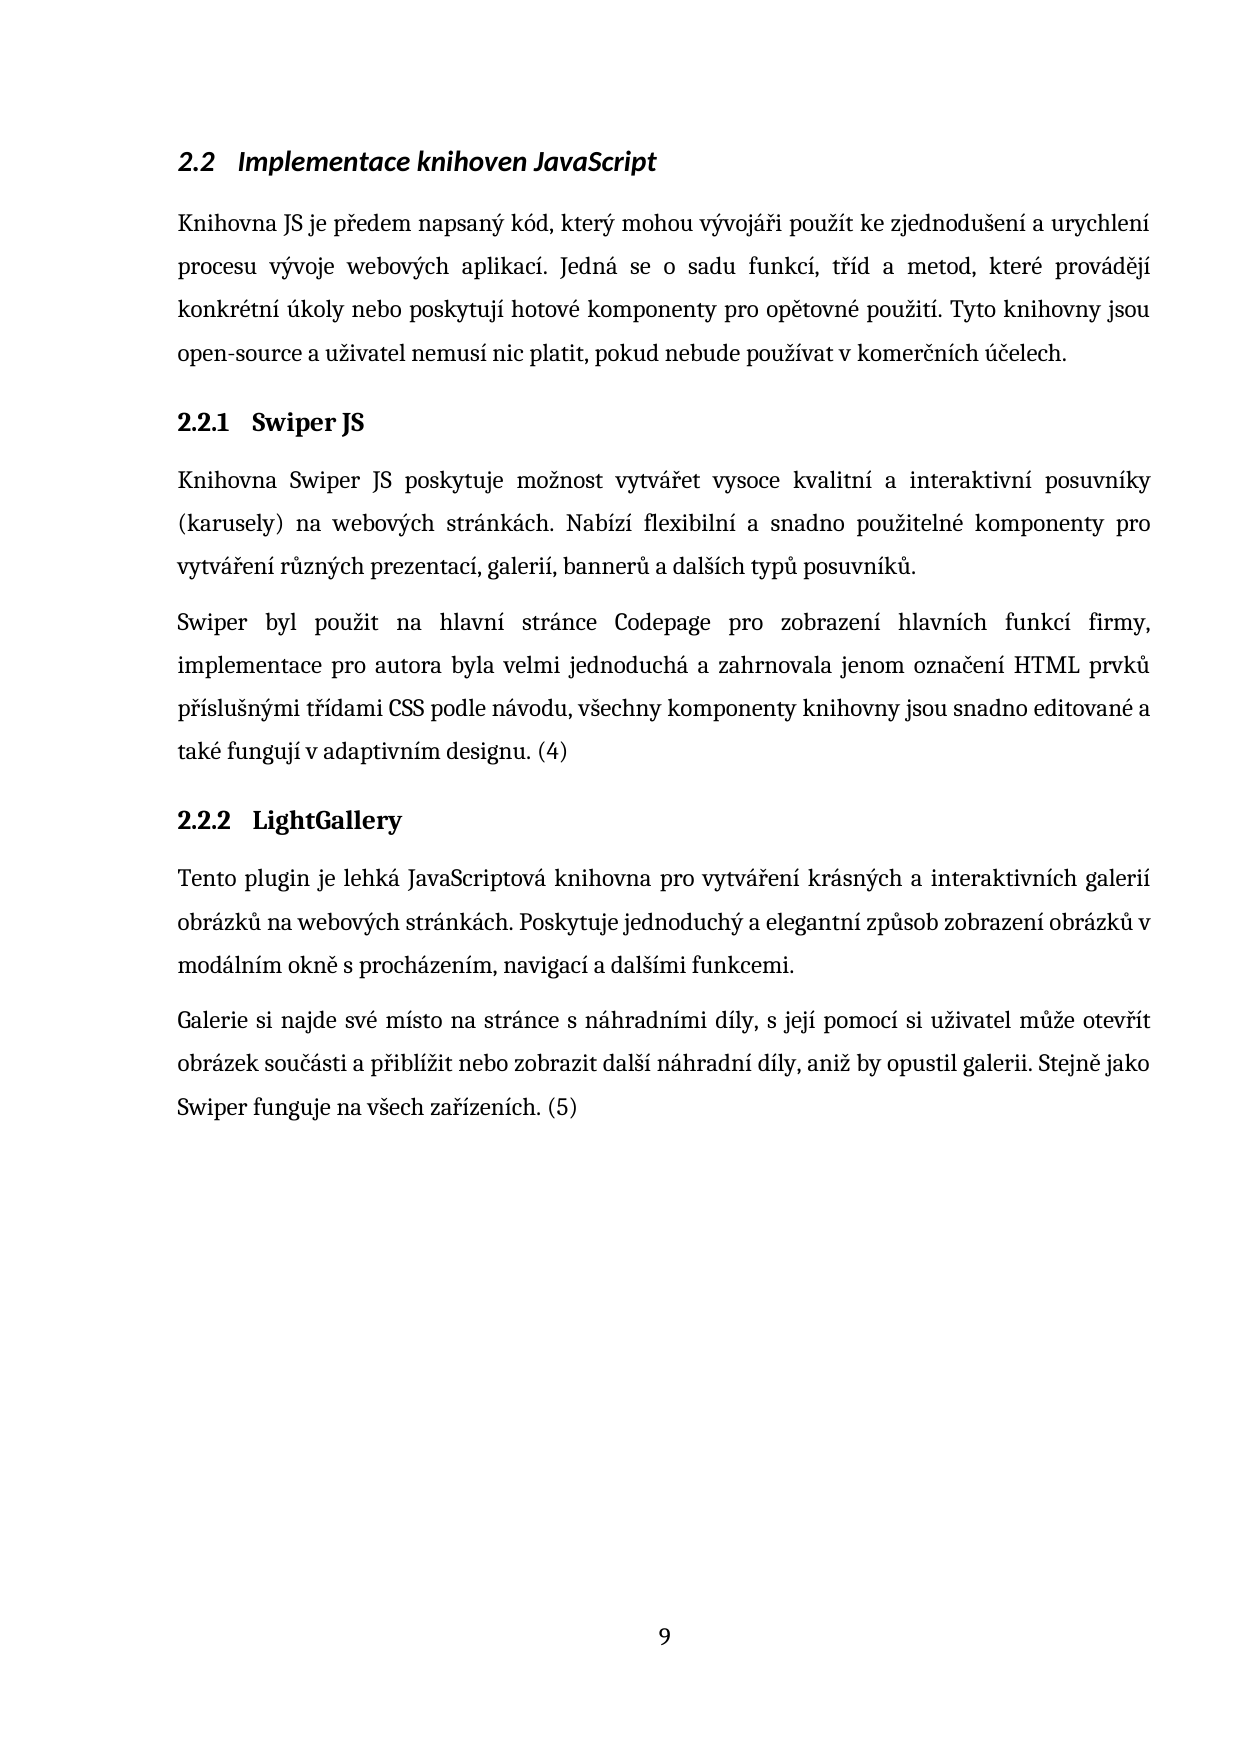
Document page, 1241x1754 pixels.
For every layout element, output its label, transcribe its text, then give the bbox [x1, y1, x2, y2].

text Knihovna JS je předem napsaný kód, který mohou vývojáři použít ke zjednodušení a urychlení procesu vývoje webových aplikací. Jedná se o sadu funkcí, tříd a metod, které provádějí konkrétní úkoly nebo poskytují hotové komponenty pro opětovné použití. Tyto knihovny jsou open-source a uživatel nemusí nic platit, pokud nebude používat v komerčních účelech. [177, 209, 1152, 367]
text Swiper byl použit na hlavní stránce Codepage pro zobrazení hlavních funkcí firmy, implementace pro autora byla velmi jednoduchá a zahrnovala jenom označení HTML prvků příslušnými třídami CSS podle návodu, všechny komponenty knihovny jsou snadno editované a také fungují v adaptivním designu. [177, 608, 1152, 766]
text Tento plugin je lehká JavaScriptová knihovna pro vytváření krásných a interaktivních galerií obrázků na webových stránkách. Poskytuje jednoduchý a elegantní způsob zobrazení obrázků v modálním okně s procházením, navigací a dalšími funkcemi. [177, 864, 1152, 979]
text Knihovna Swiper JS poskytuje možnost vytvářet vysoce kvalitní a interaktivní posuvníky (karusely) na webových stránkách. Nabízí flexibilní a snadno použitelné komponenty pro vytváření různých prezentací, galerií, bannerů a dalších typů posuvníků. [177, 466, 1152, 581]
subtitle LightGallery [177, 805, 1152, 836]
subtitle Implementace knihoven JavaScript [177, 143, 1152, 179]
text Galerie si najde své místo na stránce s náhradními díly, s její pomocí si uživatel může otevřít obrázek součásti a přiblížit nebo zobrazit další náhradní díly, aniž by opustil galerii. Stejně jako Swiper funguje na všech zařízeních. [177, 1006, 1152, 1121]
subtitle Swiper JS [177, 407, 1152, 438]
